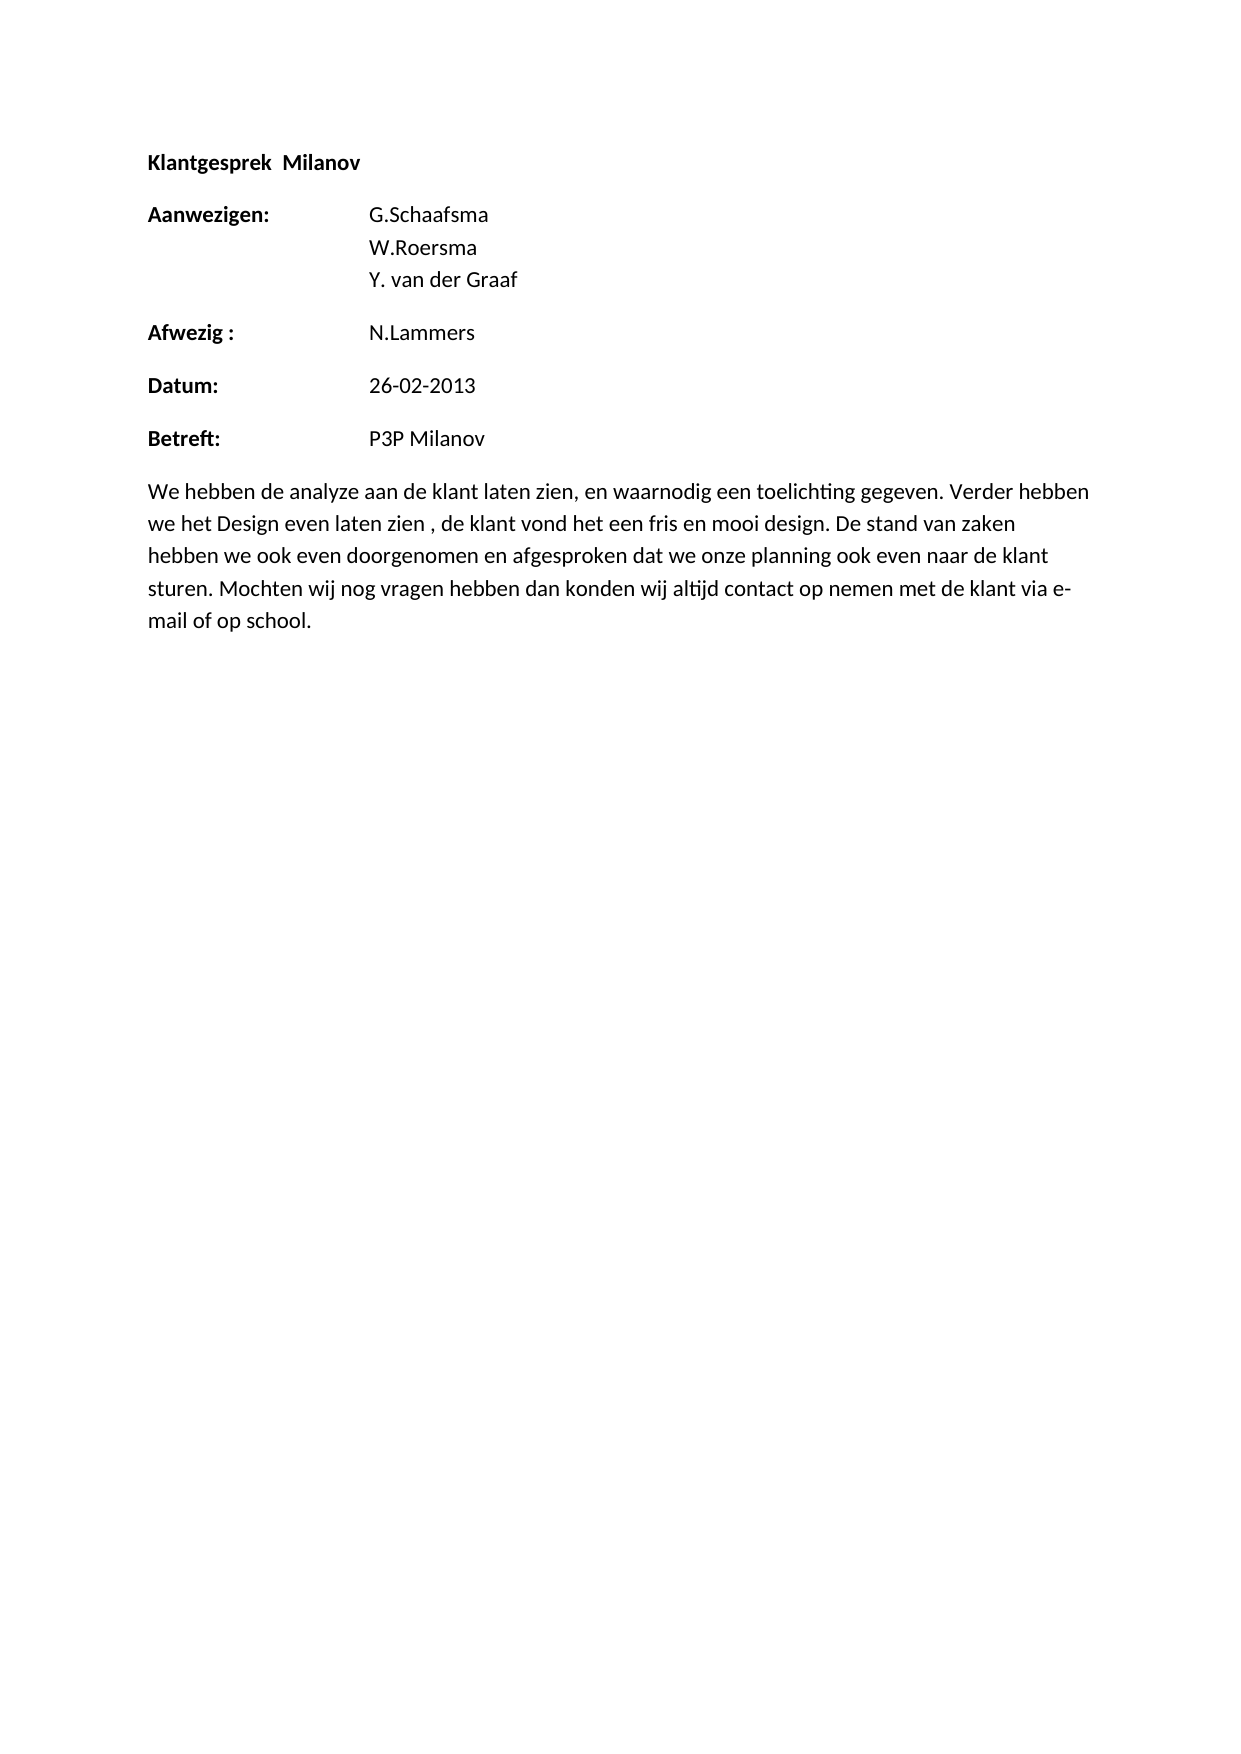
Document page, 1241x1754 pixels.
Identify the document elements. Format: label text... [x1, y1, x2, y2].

text We hebben de analyze aan de klant laten zien, en waarnodig een toelichting gegeven. Verder hebben we het Design even laten zien , de klant vond het een fris en mooi design. De stand van zaken hebben we ook even doorgenomen en afgesproken dat we onze planning ook even naar de klant sturen. Mochten wij nog vragen hebben dan konden wij altijd contact op nemen met de klant via e-mail of op school. [148, 477, 1093, 634]
text Klantgesprek Milanov [148, 148, 1093, 176]
text Afwezig : N.Lammers [148, 318, 1093, 346]
text Betreft: P3P Milanov [148, 424, 1093, 452]
text Aanwezigen: G.Schaafsma W.Roersma Y. van der Graaf [148, 201, 1093, 293]
text Datum: 26-02-2013 [148, 371, 1093, 399]
